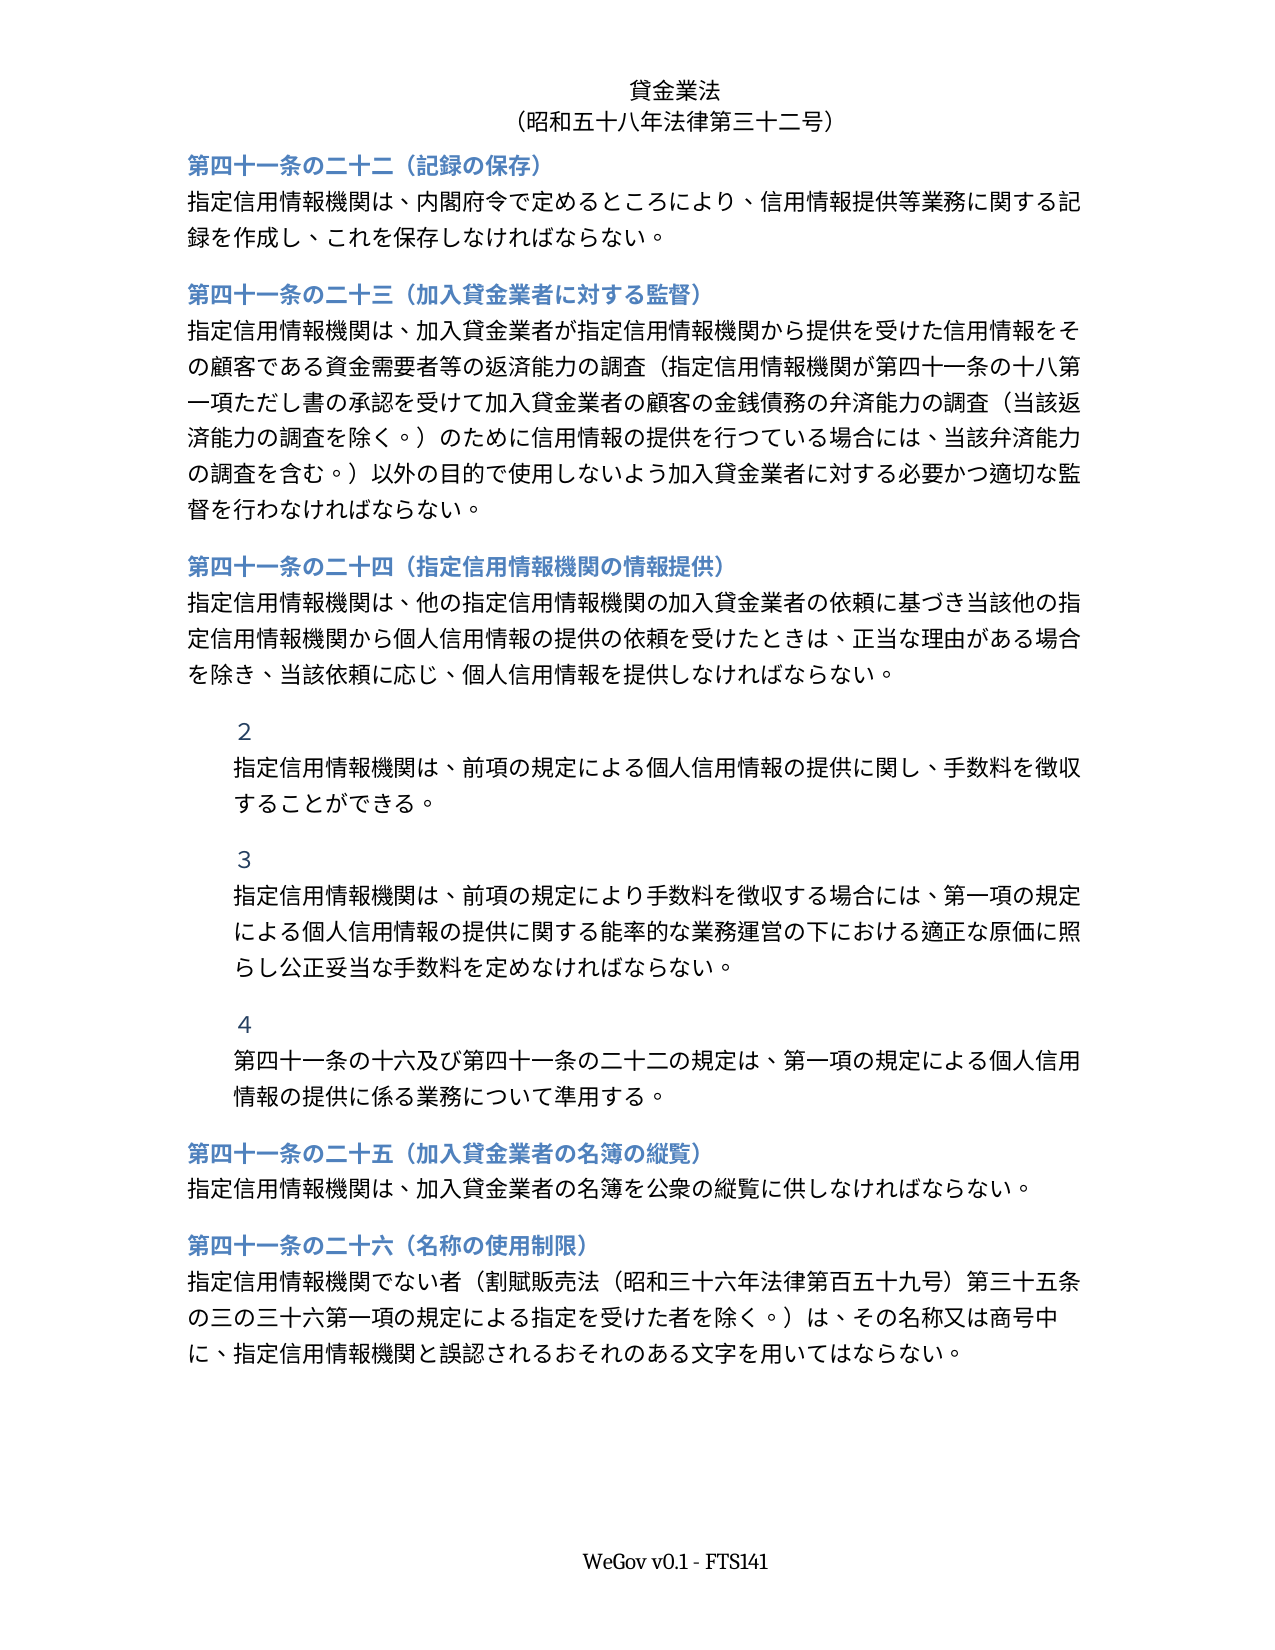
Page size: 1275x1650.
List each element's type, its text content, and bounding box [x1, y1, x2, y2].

subtitle 第四十一条の二十五（加入貸金業者の名簿の縦覧） [187, 1137, 1087, 1169]
text 指定信用情報機関は、他の指定信用情報機関の加入貸金業者の依頼に基づき当該他の指定信用情報機関から個人信用情報の提供の依頼を受けたときは、正当な理由がある場合を除き、当該依頼に応じ、個人信用情報を提供しなければならない。 [187, 587, 1087, 690]
subtitle 第四十一条の二十六（名称の使用制限） [187, 1230, 1087, 1261]
subtitle ４ [233, 1009, 1087, 1040]
subtitle ３ [233, 844, 1087, 876]
subtitle 第四十一条の二十四（指定信用情報機関の情報提供） [187, 551, 1087, 582]
text 指定信用情報機関は、内閣府令で定めるところにより、信用情報提供等業務に関する記録を作成し、これを保存しなければならない。 [187, 186, 1087, 253]
subtitle 第四十一条の二十二（記録の保存） [187, 150, 1087, 181]
text 指定信用情報機関でない者（割賦販売法（昭和三十六年法律第百五十九号）第三十五条の三の三十六第一項の規定による指定を受けた者を除く。）は、その名称又は商号中に、指定信用情報機関と誤認されるおそれのある文字を用いてはならない。 [187, 1266, 1087, 1369]
text 第四十一条の十六及び第四十一条の二十二の規定は、第一項の規定による個人信用情報の提供に係る業務について準用する。 [233, 1045, 1087, 1112]
subtitle ２ [233, 716, 1087, 747]
text 指定信用情報機関は、前項の規定により手数料を徴収する場合には、第一項の規定による個人信用情報の提供に関する能率的な業務運営の下における適正な原価に照らし公正妥当な手数料を定めなければならない。 [233, 880, 1087, 983]
text 指定信用情報機関は、前項の規定による個人信用情報の提供に関し、手数料を徴収することができる。 [233, 752, 1087, 819]
text 指定信用情報機関は、加入貸金業者が指定信用情報機関から提供を受けた信用情報をその顧客である資金需要者等の返済能力の調査（指定信用情報機関が第四十一条の十八第一項ただし書の承認を受けて加入貸金業者の顧客の金銭債務の弁済能力の調査（当該返済能力の調査を除く。）のために信用情報の提供を行つている場合には、当該弁済能力の調査を含む。）以外の目的で使用しないよう加入貸金業者に対する必要かつ適切な監督を行わなければならない。 [187, 314, 1087, 526]
text 指定信用情報機関は、加入貸金業者の名簿を公衆の縦覧に供しなければならない。 [187, 1173, 1087, 1205]
subtitle 第四十一条の二十三（加入貸金業者に対する監督） [187, 279, 1087, 310]
